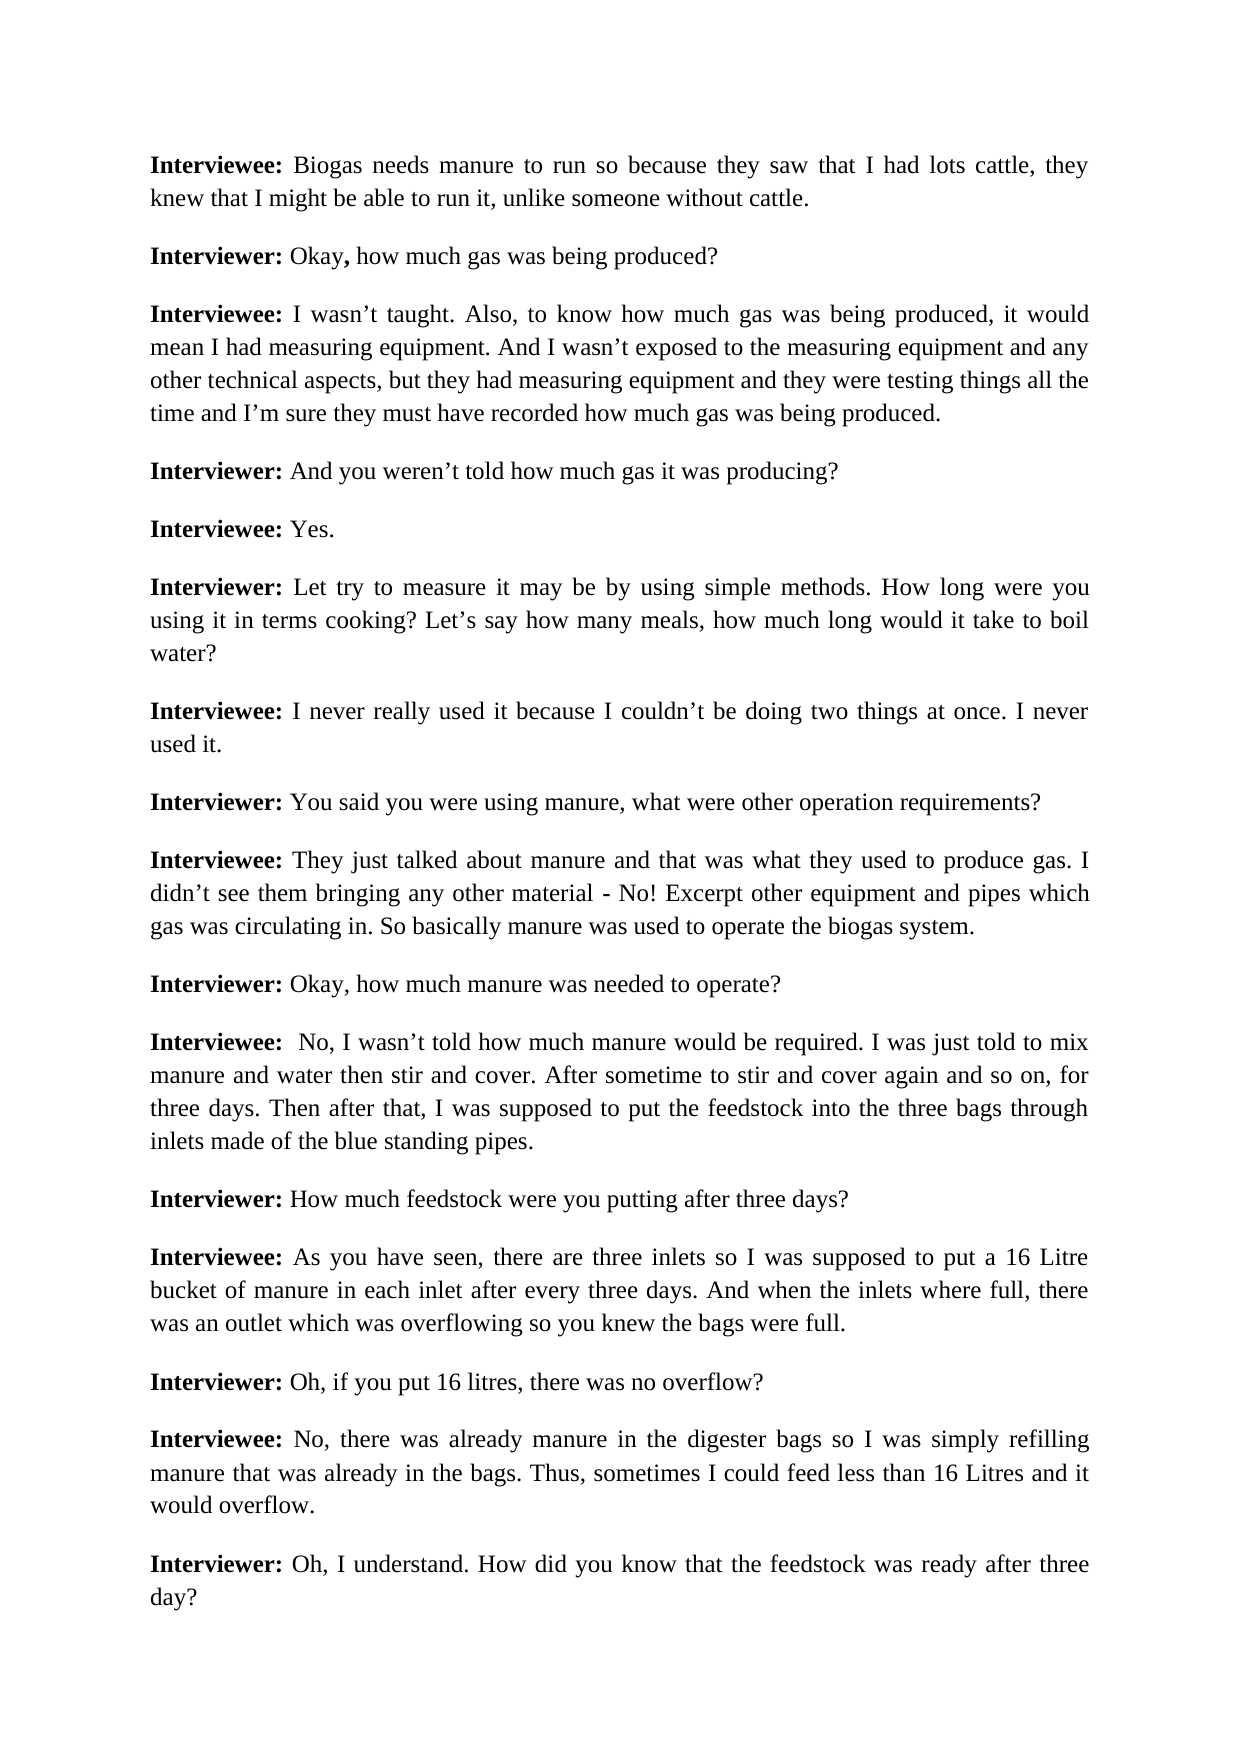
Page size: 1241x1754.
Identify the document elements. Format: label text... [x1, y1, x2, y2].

text Interviewer: Okay, how much manure was needed to operate? [150, 969, 1090, 998]
text Interviewer: Okay, how much gas was being produced? [150, 241, 1090, 270]
text Interviewee: They just talked about manure and that was what they used to produce gas. I didn’t see them bringing any other material - No! Excerpt other equipment and pipes which gas was circulating in. So basically manure was used to operate the biogas system. [150, 845, 1090, 940]
text Interviewer: And you weren’t told how much gas it was producing? [150, 456, 1090, 485]
text Interviewee: Yes. [150, 514, 1090, 543]
text Interviewee: I never really used it because I couldn’t be doing two things at once. I never used it. [150, 696, 1090, 758]
text Interviewer: Oh, if you put 16 litres, there was no overflow? [150, 1367, 1090, 1395]
text Interviewer: You said you were using manure, what were other operation requirements? [150, 787, 1090, 816]
text Interviewee: I wasn’t taught. Also, to know how much gas was being produced, it would mean I had measuring equipment. And I wasn’t exposed to the measuring equipment and any other technical aspects, but they had measuring equipment and they were testing things all the time and I’m sure they must have recorded how much gas was being produced. [150, 299, 1090, 427]
text Interviewee: As you have seen, there are three inlets so I was supposed to put a 16 Litre bucket of manure in each inlet after every three days. And when the inlets where full, there was an outlet which was overflowing so you knew the bags were full. [150, 1242, 1090, 1337]
text Interviewee: No, I wasn’t told how much manure would be required. I was just told to mix manure and water then stir and cover. After sometime to stir and cover again and so on, for three days. Then after that, I was supposed to put the feedstock into the three bags through inlets made of the blue standing pipes. [150, 1027, 1090, 1155]
text Interviewee: Biogas needs manure to run so because they saw that I had lots cattle, they knew that I might be able to run it, unlike someone without cattle. [150, 150, 1090, 212]
text Interviewer: How much feedstock were you putting after three days? [150, 1184, 1090, 1213]
text Interviewer: Oh, I understand. How did you know that the feedstock was ready after three day? [150, 1549, 1090, 1610]
text Interviewer: Let try to measure it may be by using simple methods. How long were you using it in terms cooking? Let’s say how many meals, how much long would it take to boil water? [150, 572, 1090, 667]
text Interviewee: No, there was already manure in the digester bags so I was simply refilling manure that was already in the bags. Thus, sometimes I could feed less than 16 Litres and it would overflow. [150, 1424, 1090, 1519]
